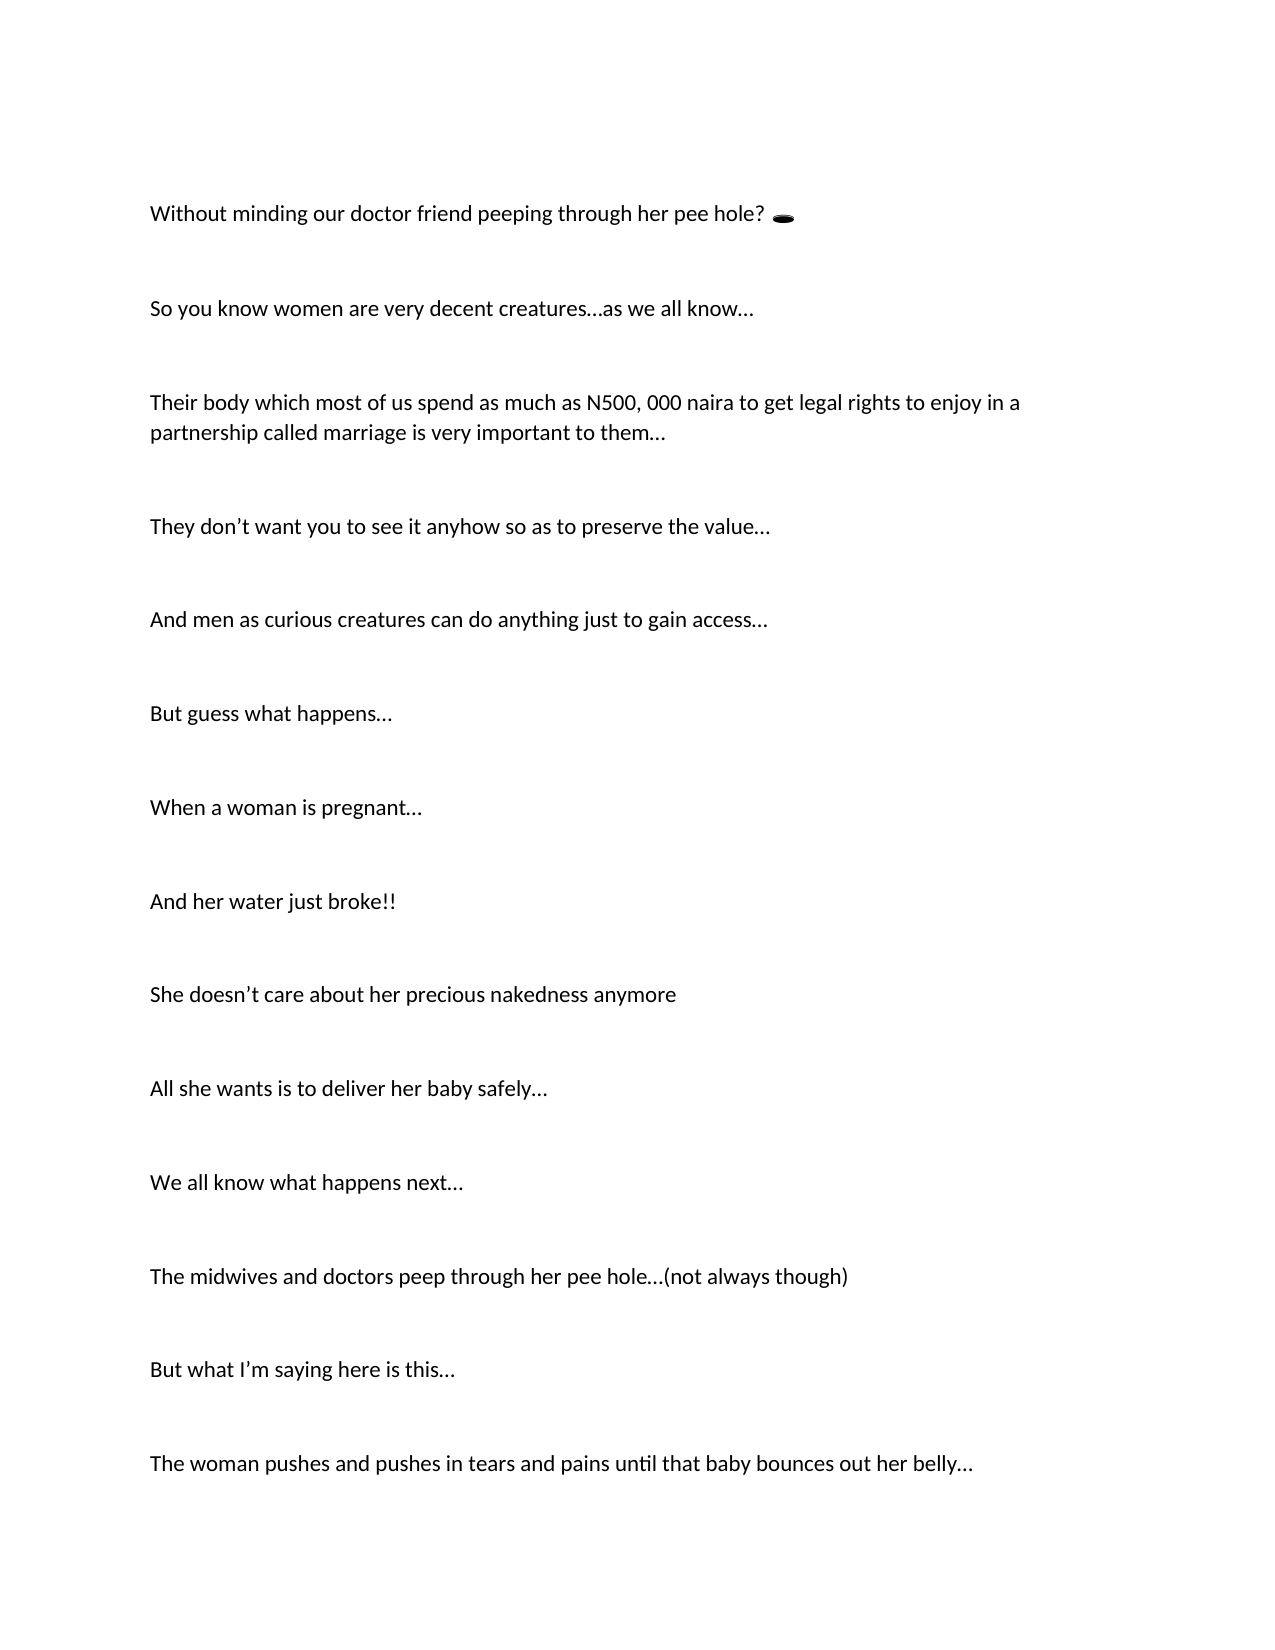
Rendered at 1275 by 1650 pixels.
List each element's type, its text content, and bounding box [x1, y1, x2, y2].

text But what I’m saying here is this… [150, 1356, 1125, 1384]
text And her water just broke!! [150, 887, 1125, 915]
text But guess what happens… [150, 699, 1125, 727]
text When a woman is pregnant… [150, 793, 1125, 821]
text We all know what happens next… [150, 1168, 1125, 1196]
text And men as curious creatures can do anything just to gain access… [150, 606, 1125, 634]
text Their body which most of us spend as much as N500, 000 naira to get legal rights to enjoy in a partnership called marriage is very important to them… [150, 388, 1125, 446]
text All she wants is to deliver her baby safely… [150, 1074, 1125, 1102]
text She doesn’t care about her precious nakedness anymore [150, 981, 1125, 1009]
text The woman pushes and pushes in tears and pains until that baby bounces out her belly… [150, 1449, 1125, 1477]
text The midwives and doctors peep through her pee hole…(not always though) [150, 1262, 1125, 1290]
text So you know women are very decent creatures…as we all know… [150, 294, 1125, 322]
text They don’t want you to see it anyhow so as to preserve the value… [150, 512, 1125, 540]
text Without minding our doctor friend peeping through her pee hole? [150, 197, 1125, 228]
